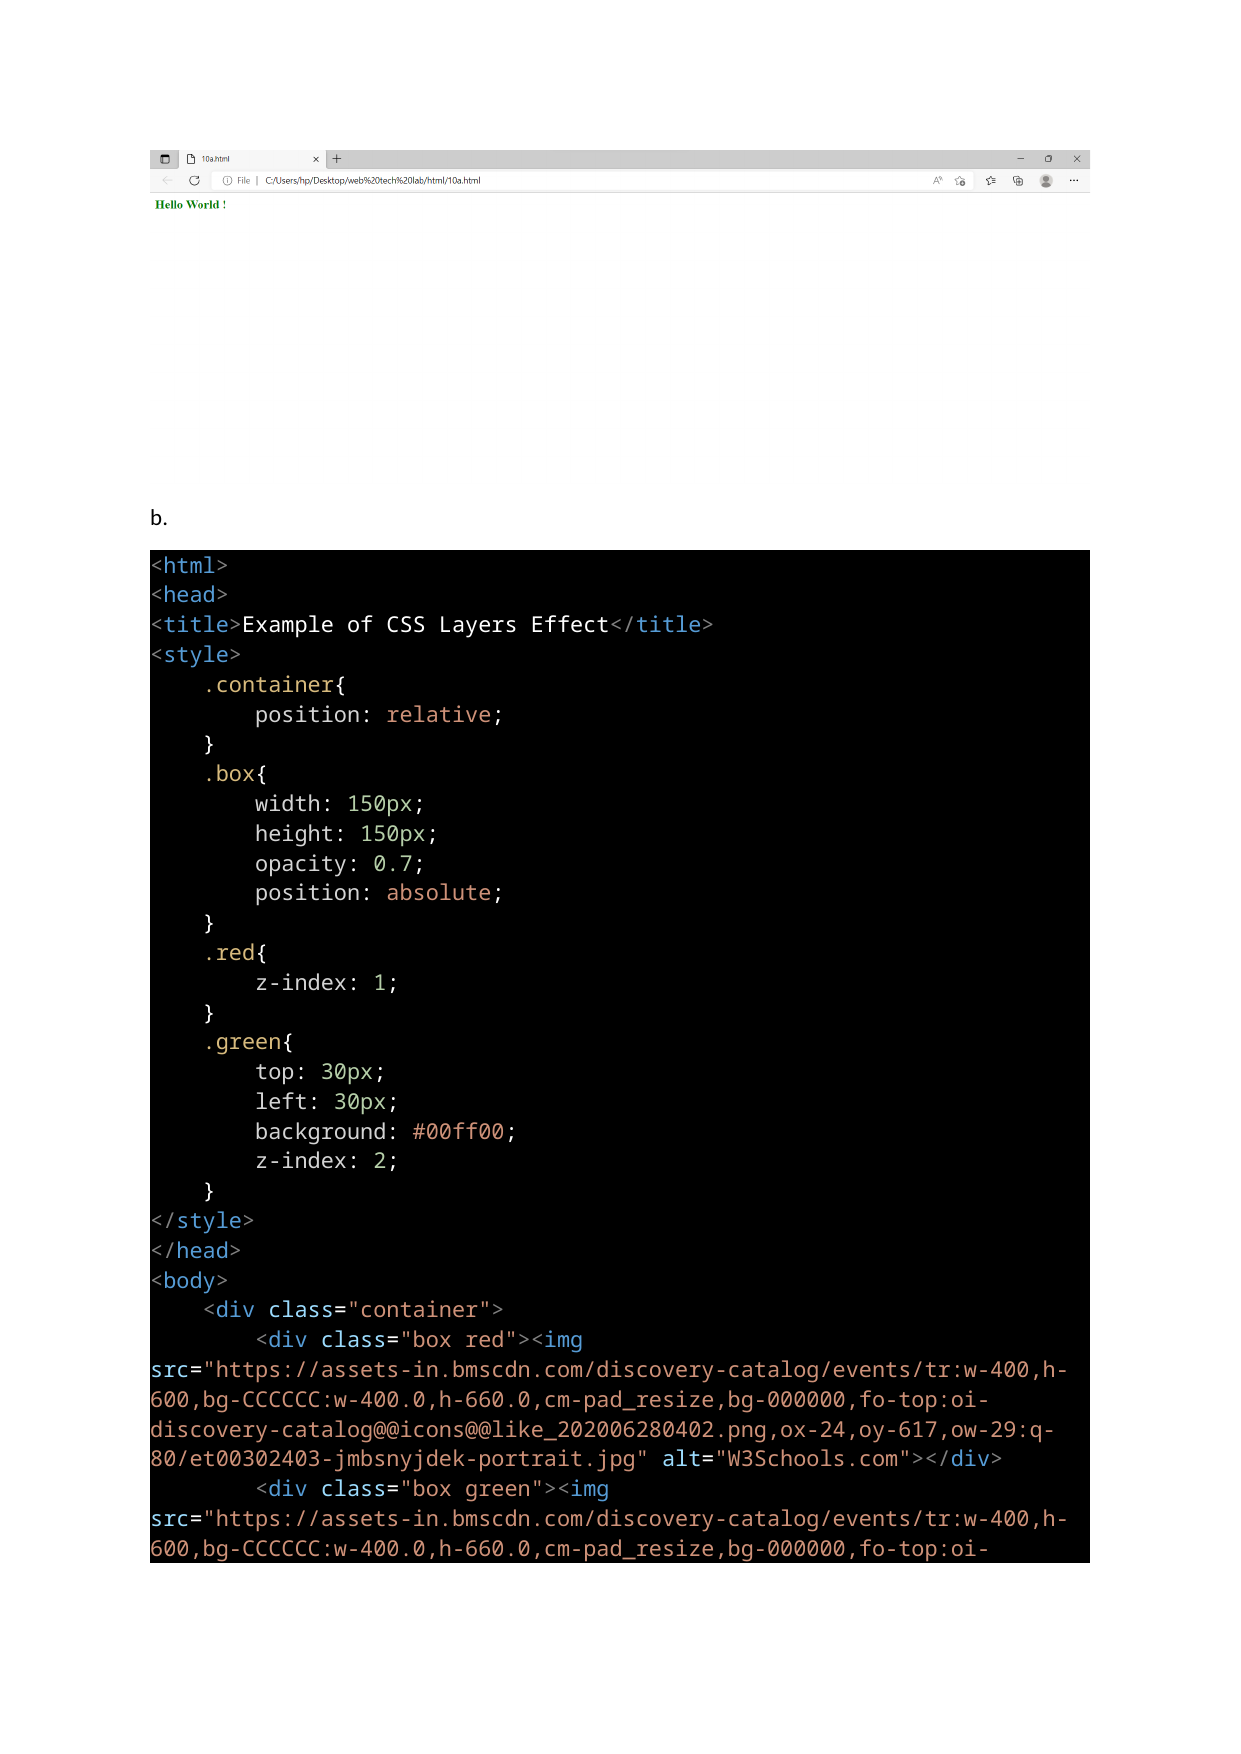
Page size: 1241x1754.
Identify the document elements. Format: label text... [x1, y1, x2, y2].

text z-index: 1; [150, 967, 1090, 997]
text } [150, 997, 1090, 1026]
text </style> [150, 1205, 1090, 1235]
text position: relative; [150, 699, 1090, 728]
text .red{ [150, 937, 1090, 967]
text <div class="box red"><img src="https://assets-in.bmscdn.com/discovery-catalog/events/tr:w-400,h-600,bg-CCCCCC:w-400.0,h-660.0,cm-pad_resize,bg-000000,fo-top:oi-discovery-catalog@@icons@@like_202006280402.png,ox-24,oy-617,ow-29:q-80/et00302403-jmbsnyjdek-portrait.jpg" alt="W3Schools.com"></div> [150, 1324, 1090, 1473]
text height: 150px; [150, 818, 1090, 848]
text .green{ [150, 1026, 1090, 1056]
text <title>Example of CSS Layers Effect</title> [150, 609, 1090, 639]
text <style> [150, 639, 1090, 669]
text top: 30px; [150, 1056, 1090, 1086]
text .container{ [150, 669, 1090, 699]
text </head> [150, 1235, 1090, 1265]
text .box{ [150, 758, 1090, 788]
text opacity: 0.7; [150, 848, 1090, 877]
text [150, 1473, 1090, 1563]
text <html> [150, 550, 1090, 579]
text } [150, 728, 1090, 758]
text <head> [150, 579, 1090, 609]
picture [150, 150, 1091, 484]
text left: 30px; [150, 1086, 1090, 1116]
text <div class="container"> [150, 1294, 1090, 1324]
text b. [150, 503, 1090, 531]
text z-index: 2; [150, 1146, 1090, 1175]
text position: absolute; [150, 877, 1090, 907]
text } [150, 907, 1090, 937]
text } [150, 1175, 1090, 1205]
text width: 150px; [150, 788, 1090, 818]
text <body> [150, 1265, 1090, 1294]
text background: #00ff00; [150, 1116, 1090, 1146]
